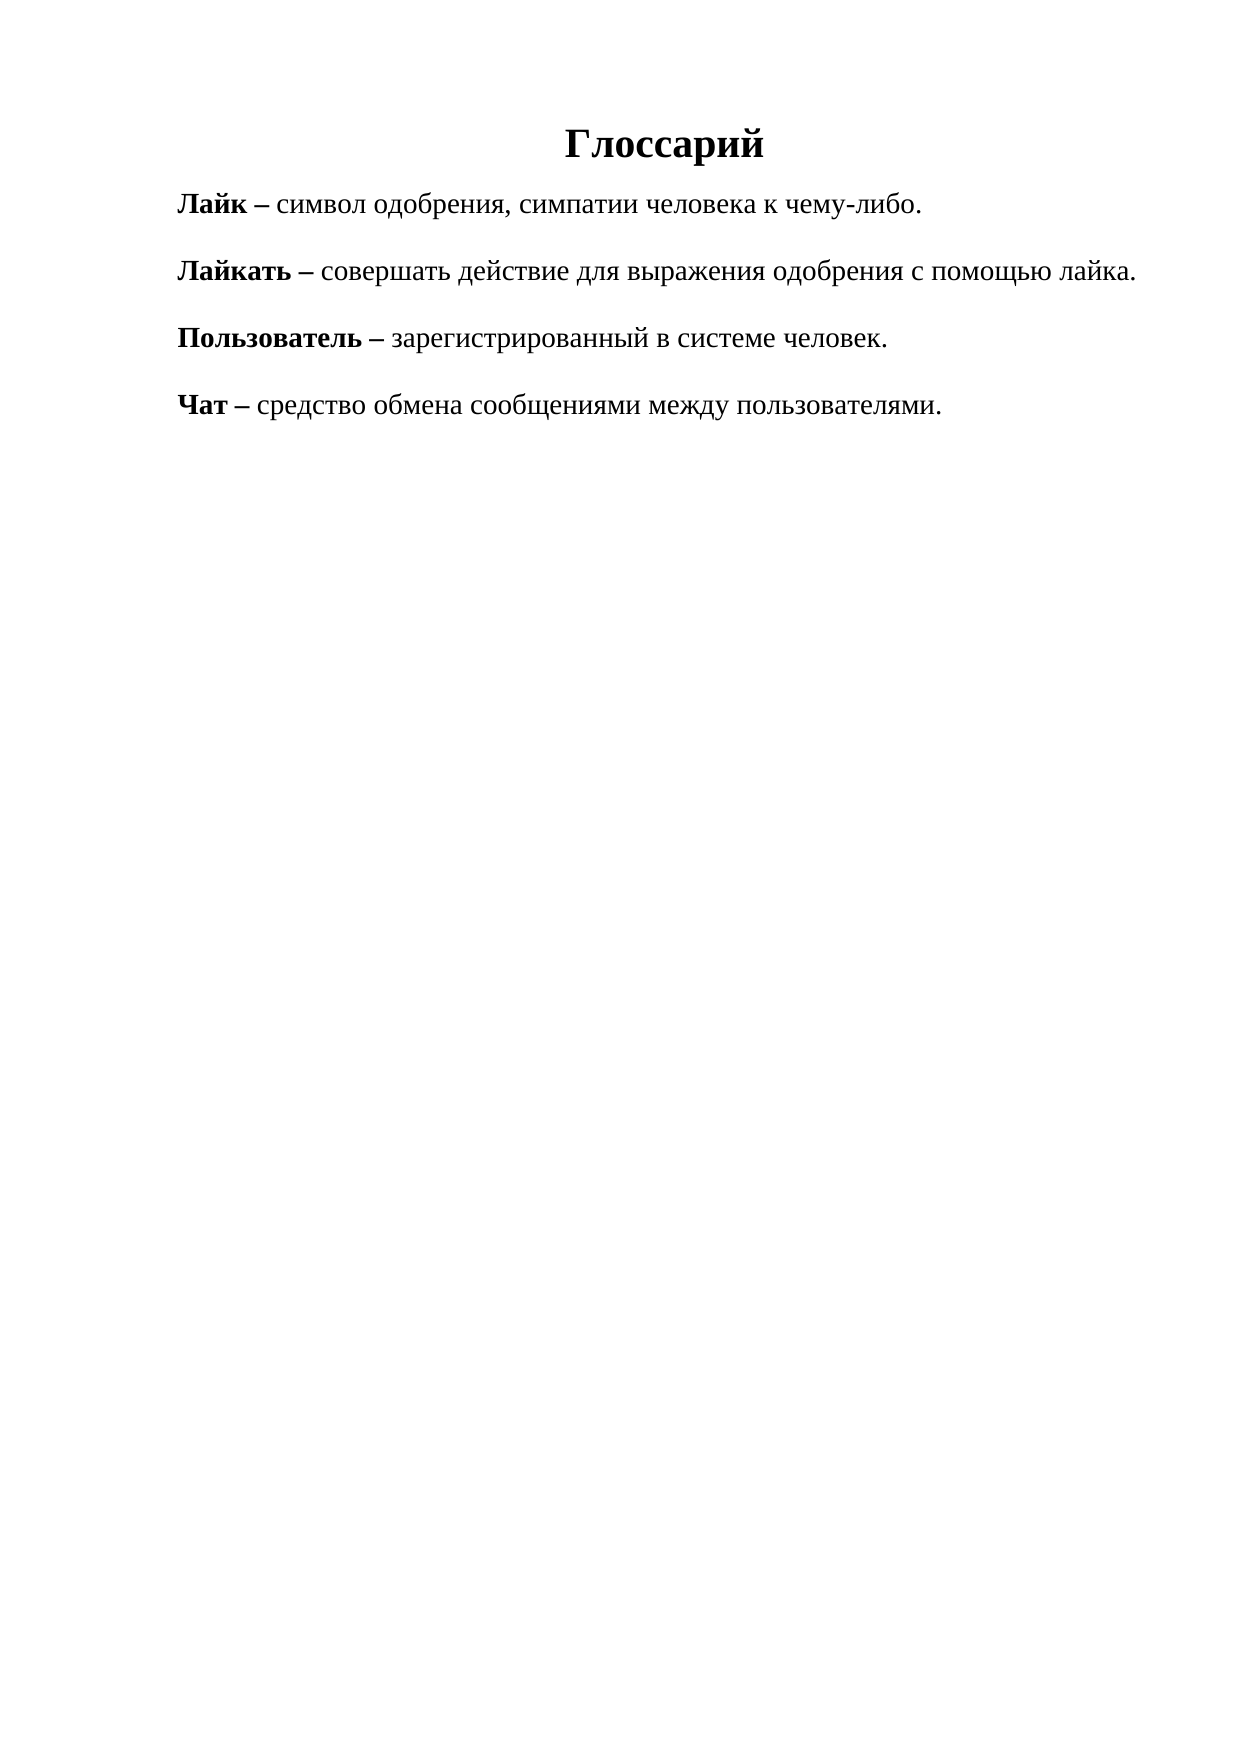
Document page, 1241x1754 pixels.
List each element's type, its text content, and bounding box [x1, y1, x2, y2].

text Пользователь – зарегистрированный в системе человек. [177, 320, 1152, 354]
text Глоссарий [177, 118, 1152, 166]
text Лайкать – совершать действие для выражения одобрения с помощью лайка. [177, 253, 1152, 287]
text Чат – средство обмена сообщениями между пользователями. [177, 387, 1152, 421]
text Лайк – символ одобрения, симпатии человека к чему-либо. [177, 186, 1152, 220]
